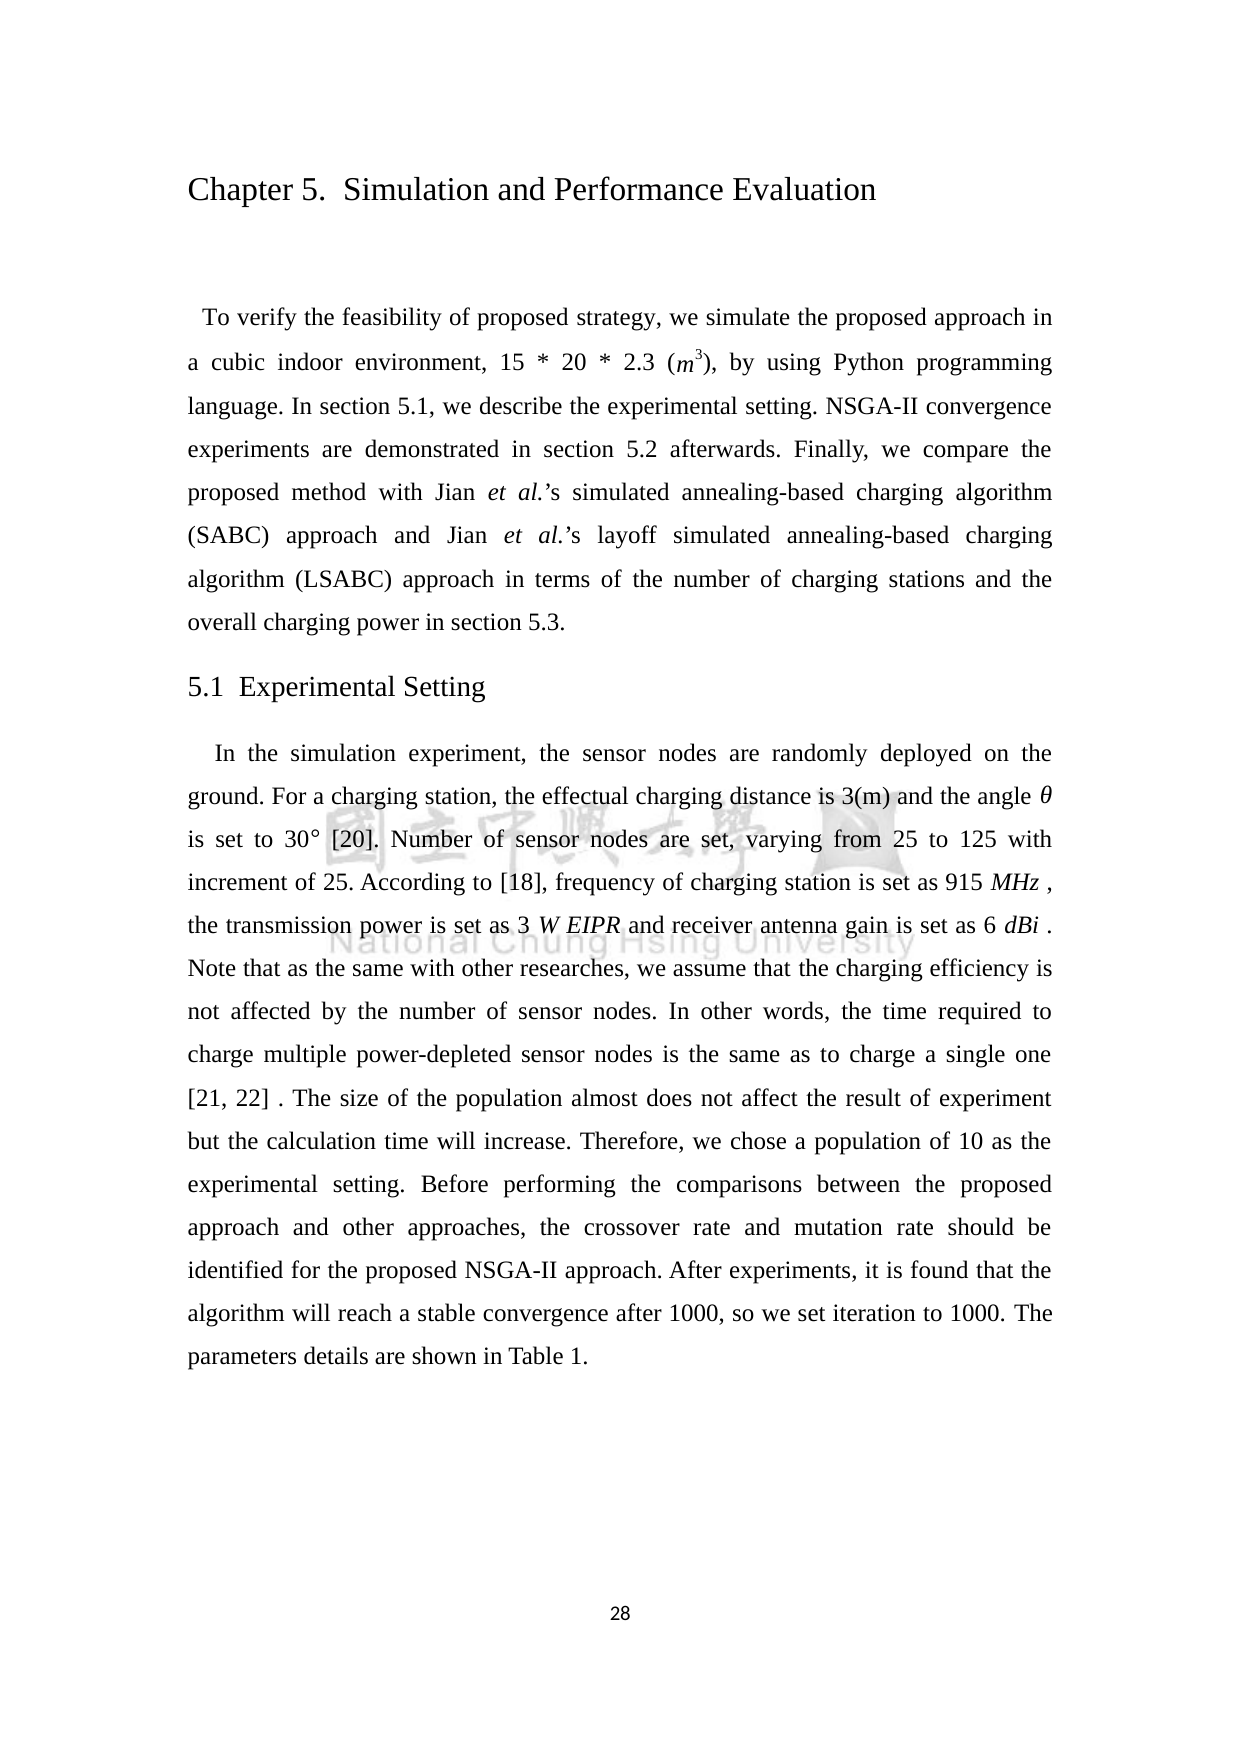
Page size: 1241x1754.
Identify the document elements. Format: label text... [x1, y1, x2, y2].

text In the simulation experiment, the sensor nodes are randomly deployed on the ground. For a charging station, the effectual charging distance is 3(m) and the angle is set to 30 [20]. Number of sensor nodes are set, varying from 25 to 125 with increment of 25. According to [18], frequency of charging station is set as 915 MHz , the transmission power is set as 3 W EIPR and receiver antenna gain is set as 6 dBi . Note that as the same with other researches, we assume that the charging efficiency is not affected by the number of sensor nodes. In other words, the time required to charge multiple power-depleted sensor nodes is the same as to charge a single one [21, 22] . The size of the population almost does not affect the result of experiment but the calculation time will increase. Therefore, we chose a population of 10 as the experimental setting. Before performing the comparisons between the proposed approach and other approaches, the crossover rate and mutation rate should be identified for the proposed NSGA-II approach. After experiments, it is found that the algorithm will reach a stable convergence after 1000, so we set iteration to 1000. The parameters details are shown in Table 1. [187, 738, 1053, 1370]
text To verify the feasibility of proposed strategy, we simulate the proposed approach in a cubic indoor environment, 15 * 20 * 2.3 (), by using Python programming language. In section 5.1, we describe the experimental setting. NSGA-II convergence experiments are demonstrated in section 5.2 afterwards. Finally, we compare the proposed method with Jian et al.’s simulated annealing-based charging algorithm (SABC) approach and Jian et al.’s layoff simulated annealing-based charging algorithm (LSABC) approach in terms of the number of charging stations and the overall charging power in section 5.3. [187, 302, 1053, 636]
subtitle Chapter 5. Simulation and Performance Evaluation [187, 169, 1053, 207]
text 5.1 Experimental Setting [187, 669, 1053, 702]
